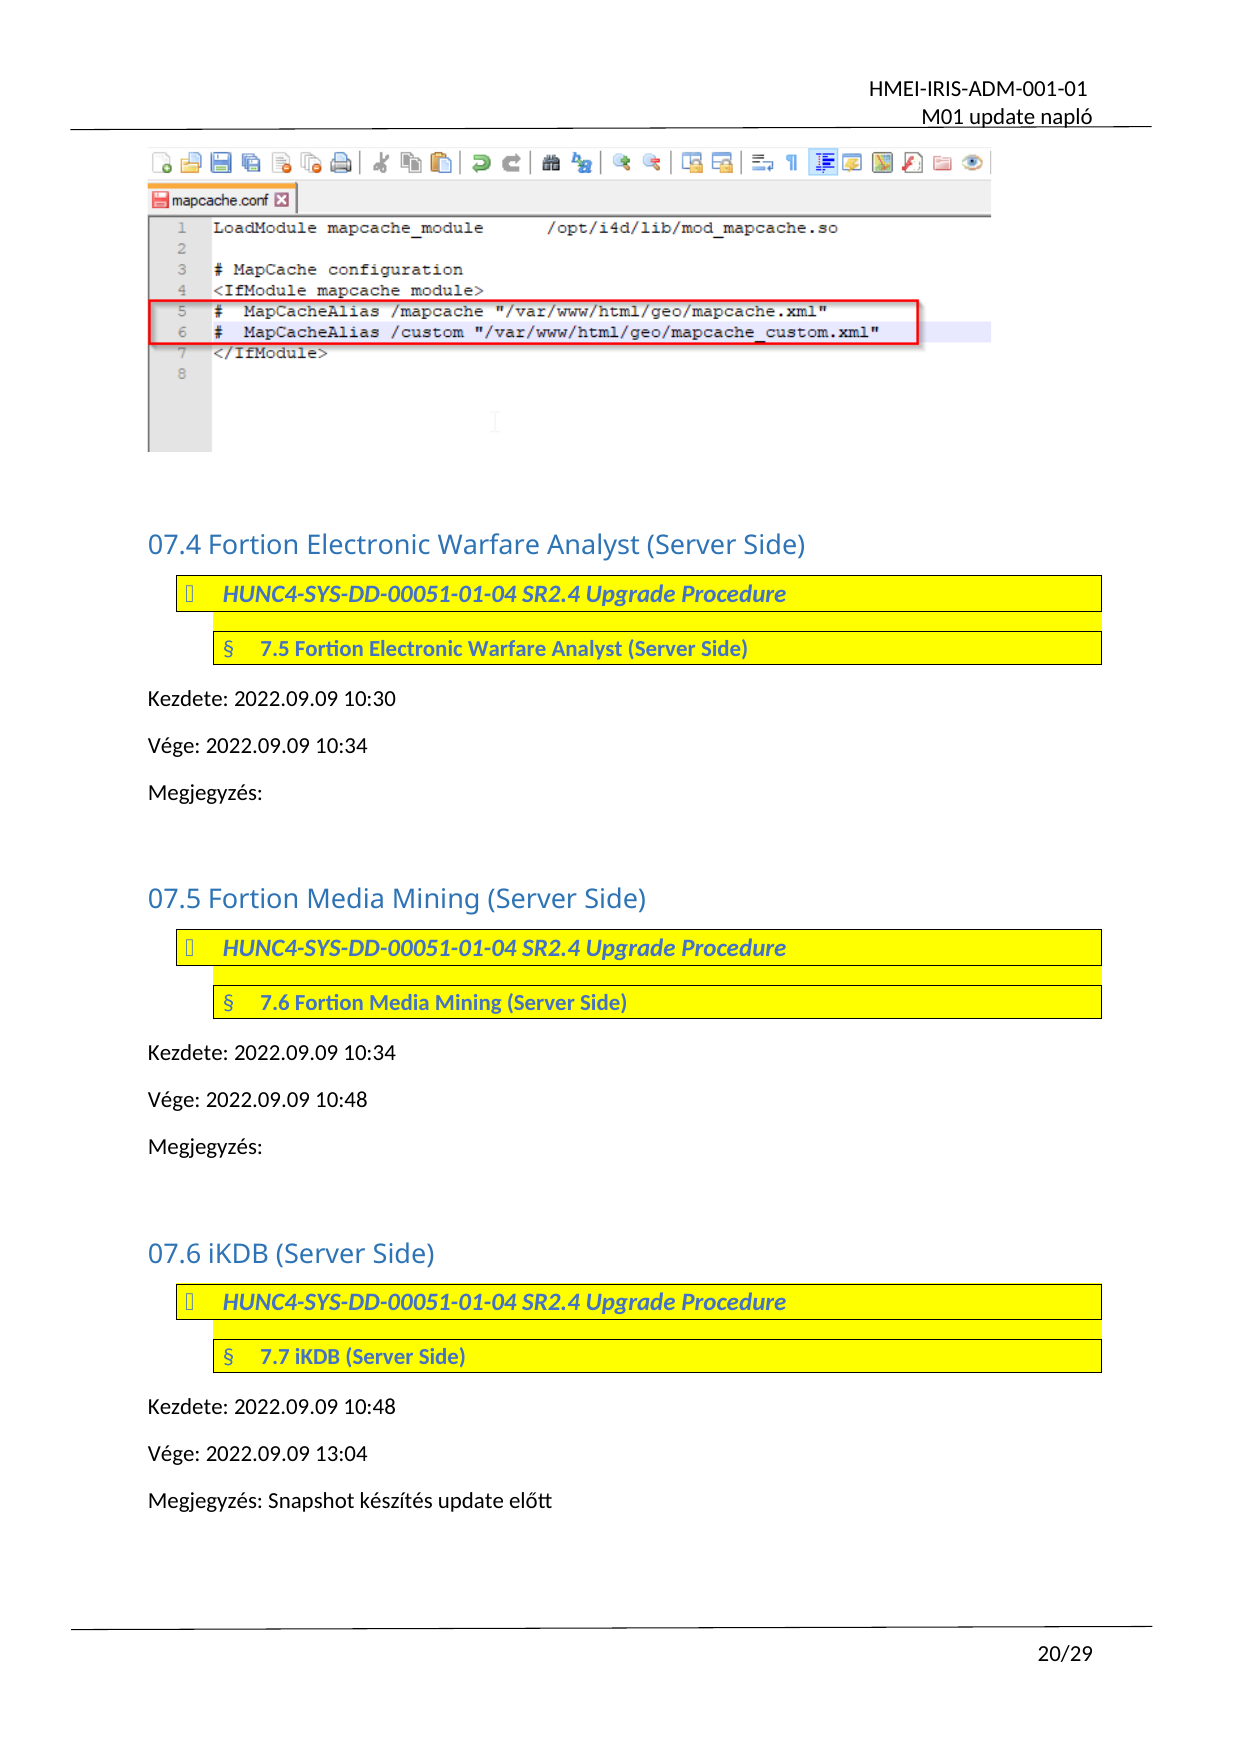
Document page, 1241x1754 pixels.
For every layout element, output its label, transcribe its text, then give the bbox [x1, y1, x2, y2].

text Vége: 2022.09.09 10:48 [148, 1085, 1093, 1113]
subtitle Fortion Media Mining (Server Side) [148, 880, 1093, 917]
text Kezdete: 2022.09.09 10:30 [148, 684, 1093, 712]
picture [147, 147, 992, 452]
text HUNC4-SYS-DD-00051-01-04 SR2.4 Upgrade Procedure [177, 576, 1101, 611]
text Kezdete: 2022.09.09 10:48 [148, 1392, 1093, 1420]
text HUNC4-SYS-DD-00051-01-04 SR2.4 Upgrade Procedure [177, 930, 1101, 965]
text Megjegyzés: Snapshot készítés update előtt [148, 1486, 1093, 1514]
text 7.5 Fortion Electronic Warfare Analyst (Server Side) [214, 632, 1101, 664]
text Megjegyzés: [148, 1132, 1093, 1160]
text Vége: 2022.09.09 13:04 [148, 1439, 1093, 1467]
text 7.7 iKDB (Server Side) [214, 1340, 1101, 1372]
subtitle iKDB (Server Side) [148, 1234, 1093, 1271]
text 7.6 Fortion Media Mining (Server Side) [214, 986, 1101, 1018]
text Kezdete: 2022.09.09 10:34 [148, 1038, 1093, 1066]
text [177, 1285, 1101, 1319]
text Vége: 2022.09.09 10:34 [148, 731, 1093, 759]
subtitle Fortion Electronic Warfare Analyst (Server Side) [148, 526, 1093, 563]
text Megjegyzés: [148, 778, 1093, 806]
